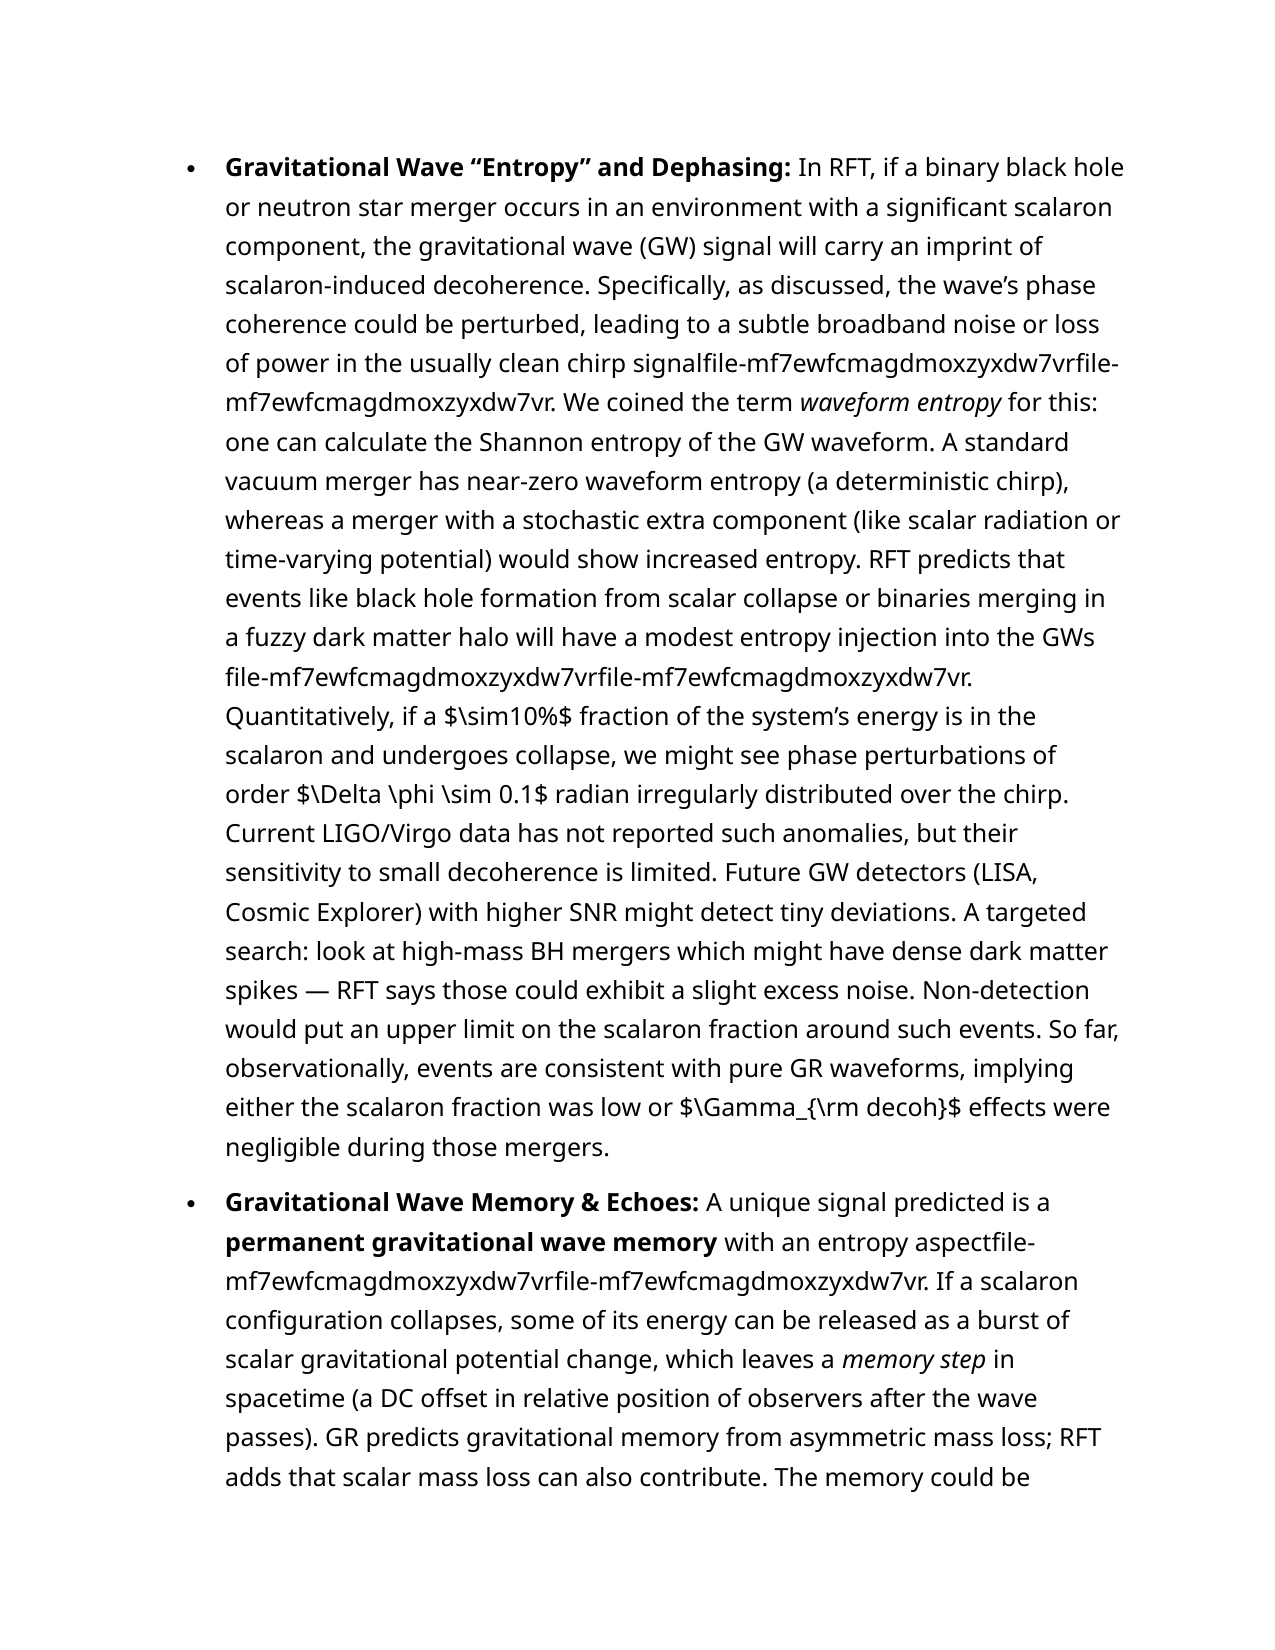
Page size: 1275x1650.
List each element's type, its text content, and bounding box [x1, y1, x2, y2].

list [187, 1185, 1125, 1493]
list Gravitational Wave “Entropy” and Dephasing: In RFT, if a binary black hole or neutron star merger occurs in an environment with a significant scalaron component, the gravitational wave (GW) signal will carry an imprint of scalaron-induced decoherence. Specifically, as discussed, the wave’s phase coherence could be perturbed, leading to a subtle broadband noise or loss of power in the usually clean chirp signal​file-mf7ewfcmagdmoxzyxdw7vr​file-mf7ewfcmagdmoxzyxdw7vr. We coined the term waveform entropy for this: one can calculate the Shannon entropy of the GW waveform. A standard vacuum merger has near-zero waveform entropy (a deterministic chirp), whereas a merger with a stochastic extra component (like scalar radiation or time-varying potential) would show increased entropy. RFT predicts that events like black hole formation from scalar collapse or binaries merging in a fuzzy dark matter halo will have a modest entropy injection into the GWs​file-mf7ewfcmagdmoxzyxdw7vr​file-mf7ewfcmagdmoxzyxdw7vr. Quantitatively, if a $\sim10%$ fraction of the system’s energy is in the scalaron and undergoes collapse, we might see phase perturbations of order $\Delta \phi \sim 0.1$ radian irregularly distributed over the chirp. Current LIGO/Virgo data has not reported such anomalies, but their sensitivity to small decoherence is limited. Future GW detectors (LISA, Cosmic Explorer) with higher SNR might detect tiny deviations. A targeted search: look at high-mass BH mergers which might have dense dark matter spikes — RFT says those could exhibit a slight excess noise. Non-detection would put an upper limit on the scalaron fraction around such events. So far, observationally, events are consistent with pure GR waveforms, implying either the scalaron fraction was low or $\Gamma_{\rm decoh}$ effects were negligible during those mergers. [187, 150, 1125, 1163]
